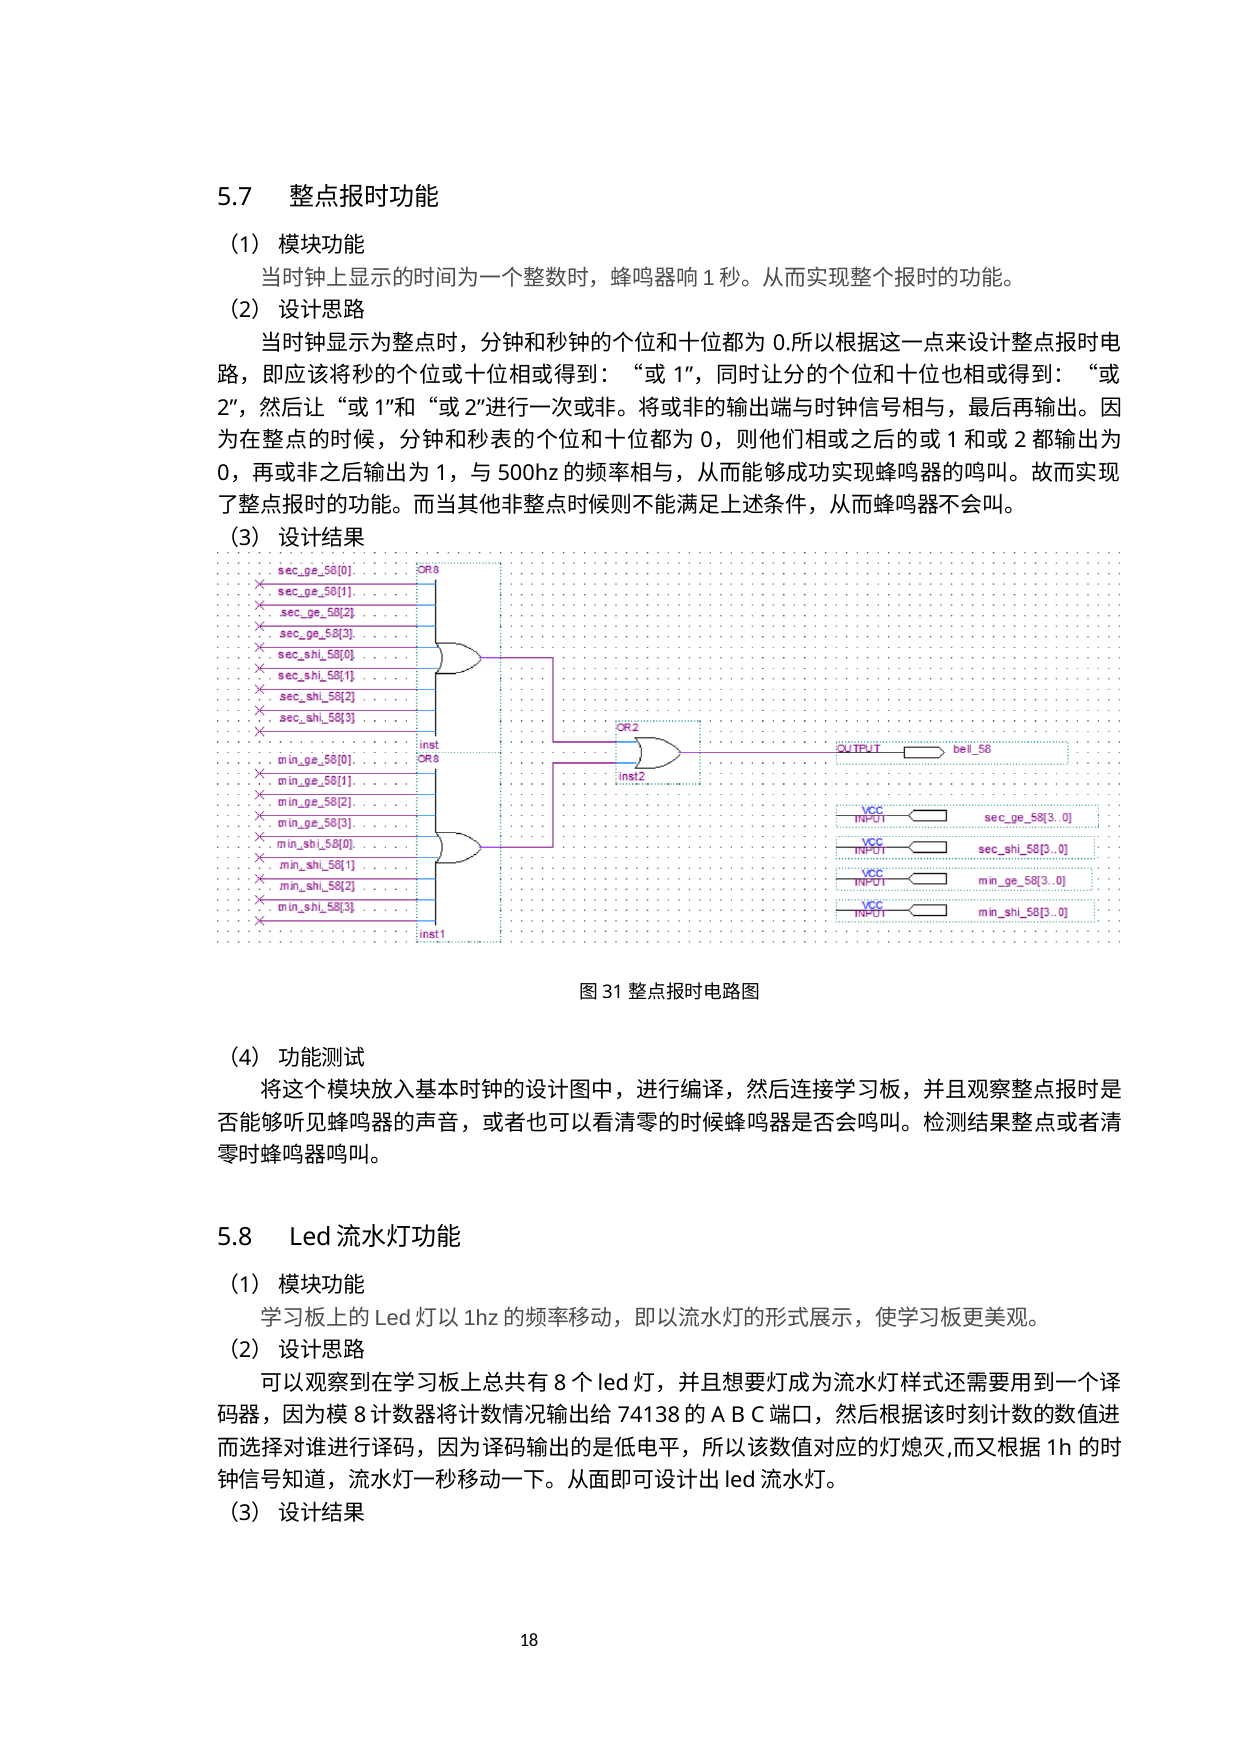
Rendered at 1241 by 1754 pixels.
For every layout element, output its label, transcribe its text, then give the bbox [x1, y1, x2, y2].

text 学习板上的Led灯以1hz的频率移动，即以流水灯的形式展示，使学习板更美观。 [217, 1299, 1122, 1332]
list 设计结果 [217, 1494, 1122, 1527]
list 功能测试 [217, 1039, 1122, 1072]
text 将这个模块放入基本时钟的设计图中，进行编译，然后连接学习板，并且观察整点报时是否能够听见蜂鸣器的声音，或者也可以看清零的时候蜂鸣器是否会鸣叫。检测结果整点或者清零时蜂鸣器鸣叫。 [217, 1072, 1122, 1169]
list Led流水灯功能 [217, 1202, 1122, 1267]
text 当时钟显示为整点时，分钟和秒钟的个位和十位都为0.所以根据这一点来设计整点报时电路，即应该将秒的个位或十位相或得到：“或1”，同时让分的个位和十位也相或得到：“或2”，然后让“或1”和“或2”进行一次或非。将或非的输出端与时钟信号相与，最后再输出。因为在整点的时候，分钟和秒表的个位和十位都为0，则他们相或之后的或1和或2都输出为0，再或非之后输出为1，与500hz的频率相与，从而能够成功实现蜂鸣器的鸣叫。故而实现了整点报时的功能。而当其他非整点时候则不能满足上述条件，从而蜂鸣器不会叫。 [217, 324, 1122, 519]
list 模块功能 [217, 1267, 1122, 1299]
text 当时钟上显示的时间为一个整数时，蜂鸣器响1秒。从而实现整个报时的功能。 [217, 259, 1122, 292]
picture [216, 552, 1122, 947]
list 设计结果 [217, 519, 1122, 552]
list 设计思路 [217, 1332, 1122, 1364]
list 模块功能 [217, 227, 1122, 259]
list 设计思路 [217, 292, 1122, 324]
list 整点报时功能 [217, 162, 1122, 227]
text 图31 整点报时电路图 [217, 974, 1122, 1007]
text 可以观察到在学习板上总共有8个led灯，并且想要灯成为流水灯样式还需要用到一个译码器，因为模8计数器将计数情况输出给74138的A B C端口，然后根据该时刻计数的数值进而选择对谁进行译码，因为译码输出的是低电平，所以该数值对应的灯熄灭,而又根据1h 的时钟信号知道，流水灯一秒移动一下。从面即可设计出led流水灯。 [217, 1364, 1122, 1494]
